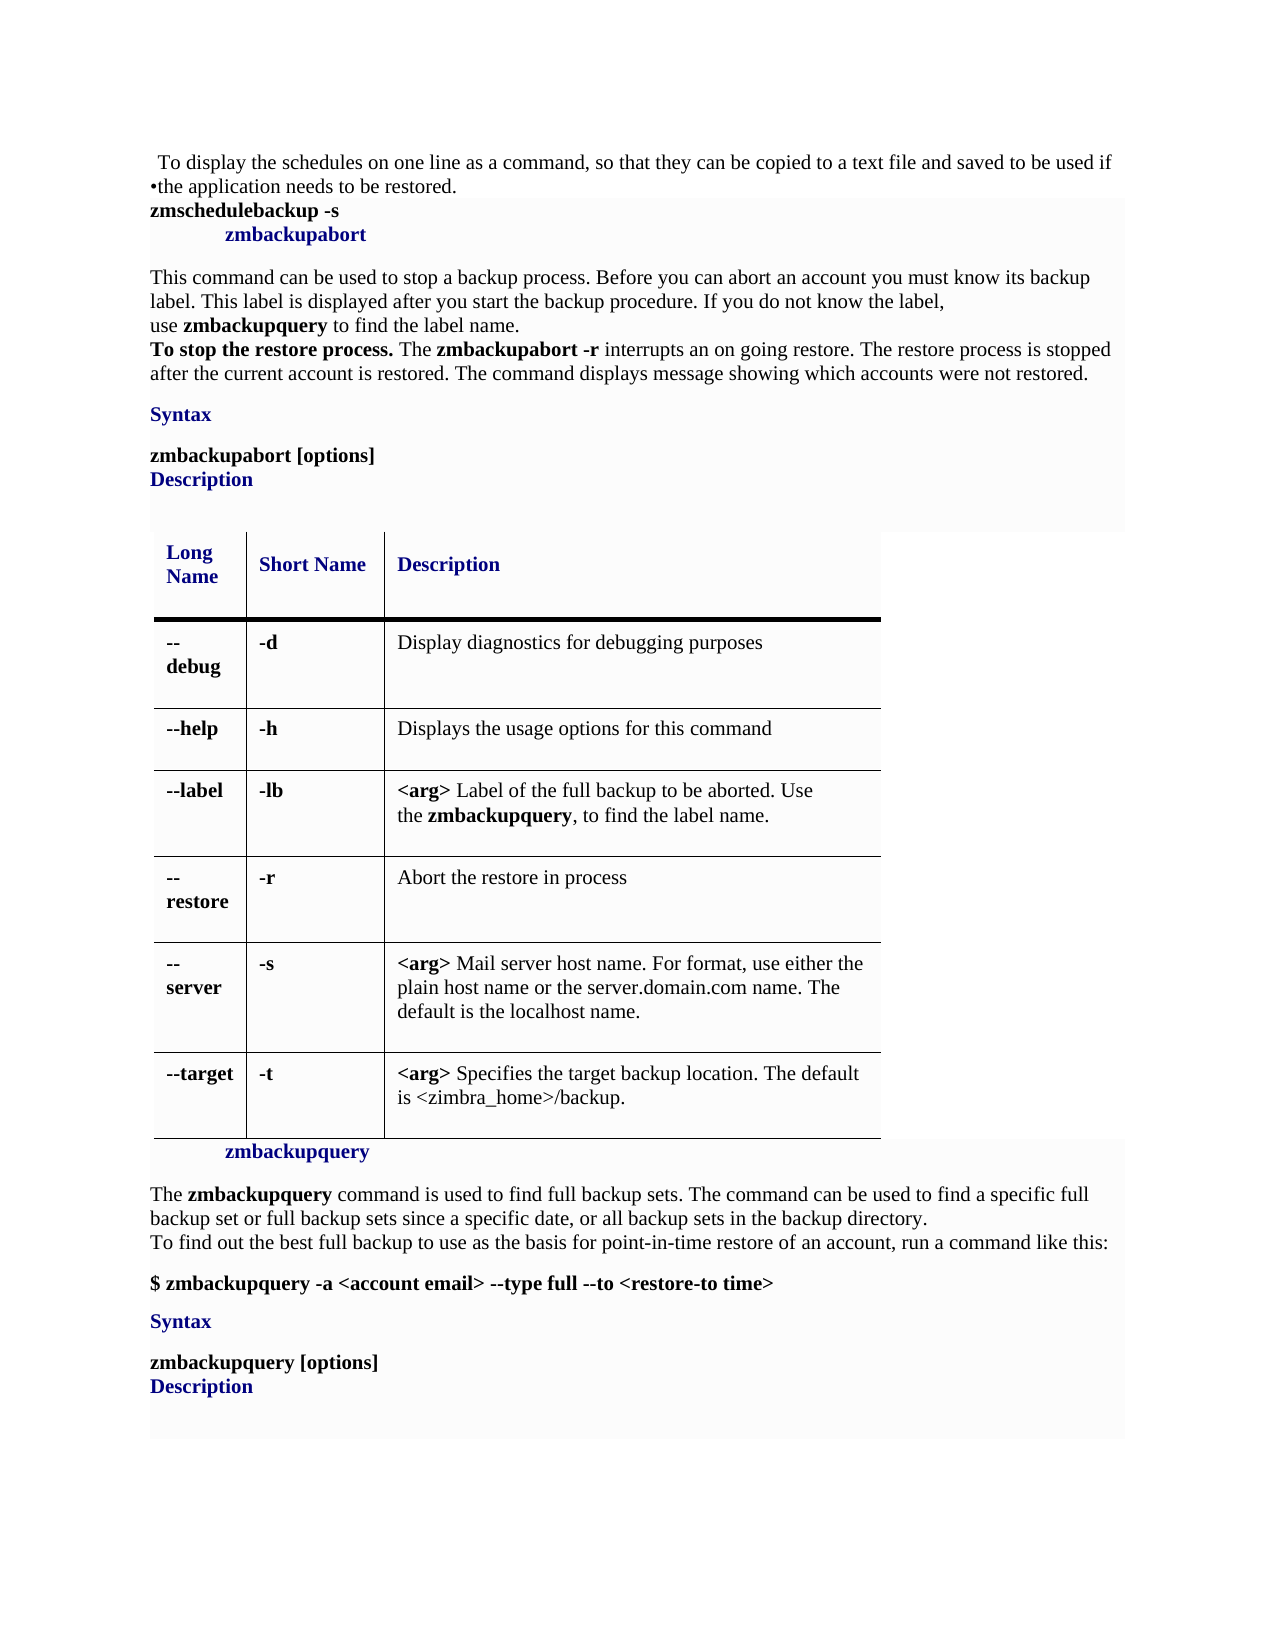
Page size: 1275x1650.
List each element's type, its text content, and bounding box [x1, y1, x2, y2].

text Syntax [150, 1309, 1125, 1333]
table_cell Abort the restore in process [385, 857, 881, 942]
text zmbackupabort [options] [150, 443, 1125, 467]
table_header Long Name [154, 532, 246, 617]
text The zmbackupquery command is used to find full backup sets. The command can be used to find a specific full backup set or full backup sets since a specific date, or all backup sets in the backup directory. [150, 1182, 1125, 1230]
table_cell --restore [154, 857, 246, 942]
table_cell --target [154, 1053, 246, 1138]
table_cell -h [247, 709, 384, 769]
text Syntax [150, 402, 1125, 426]
text To find out the best full backup to use as the basis for point-in-time restore of an account, run a command like this: [150, 1230, 1125, 1254]
table_cell --help [154, 709, 246, 769]
text To stop the restore process. The zmbackupabort -r interrupts an on going restore. The restore process is stopped after the current account is restored. The command displays message showing which accounts were not restored. [150, 337, 1125, 385]
table_cell Display diagnostics for debugging purposes [385, 622, 881, 707]
text Description [150, 467, 1125, 491]
table_header To display the schedules on one line as a command, so that they can be copied to a text file and saved to be used if the application needs to be restored. [158, 150, 1125, 198]
table_header Short Name [247, 532, 384, 617]
table_cell -r [247, 857, 384, 942]
table_header Description [385, 532, 881, 617]
table_cell -s [247, 943, 384, 1052]
text zmbackupabort [150, 222, 1125, 246]
table_cell Displays the usage options for this command [385, 709, 881, 769]
table_cell -t [247, 1053, 384, 1138]
text zmschedulebackup -s [150, 198, 1125, 222]
table_cell --server [154, 943, 246, 1052]
text $ zmbackupquery -a <account email> --type full --to <restore-to time> [150, 1270, 1125, 1294]
table_cell -lb [247, 771, 384, 856]
table_cell <arg> Label of the full backup to be aborted. Use the zmbackupquery, to find the label name. [385, 771, 881, 856]
table_cell --label [154, 771, 246, 856]
table_cell --debug [154, 622, 246, 707]
text zmbackupquery [options] [150, 1350, 1125, 1374]
table_cell <arg> Specifies the target backup location. The default is <zimbra_home>/backup. [385, 1053, 881, 1138]
text zmbackupquery [150, 1139, 1125, 1163]
text This command can be used to stop a backup process. Before you can abort an account you must know its backup label. This label is displayed after you start the backup procedure. If you do not know the label, use zmbackupquery to find the label name. [150, 265, 1125, 337]
text Description [150, 1374, 1125, 1398]
table_cell <arg> Mail server host name. For format, use either the plain host name or the server.domain.com name. The default is the localhost name. [385, 943, 881, 1052]
table_cell -d [247, 622, 384, 707]
